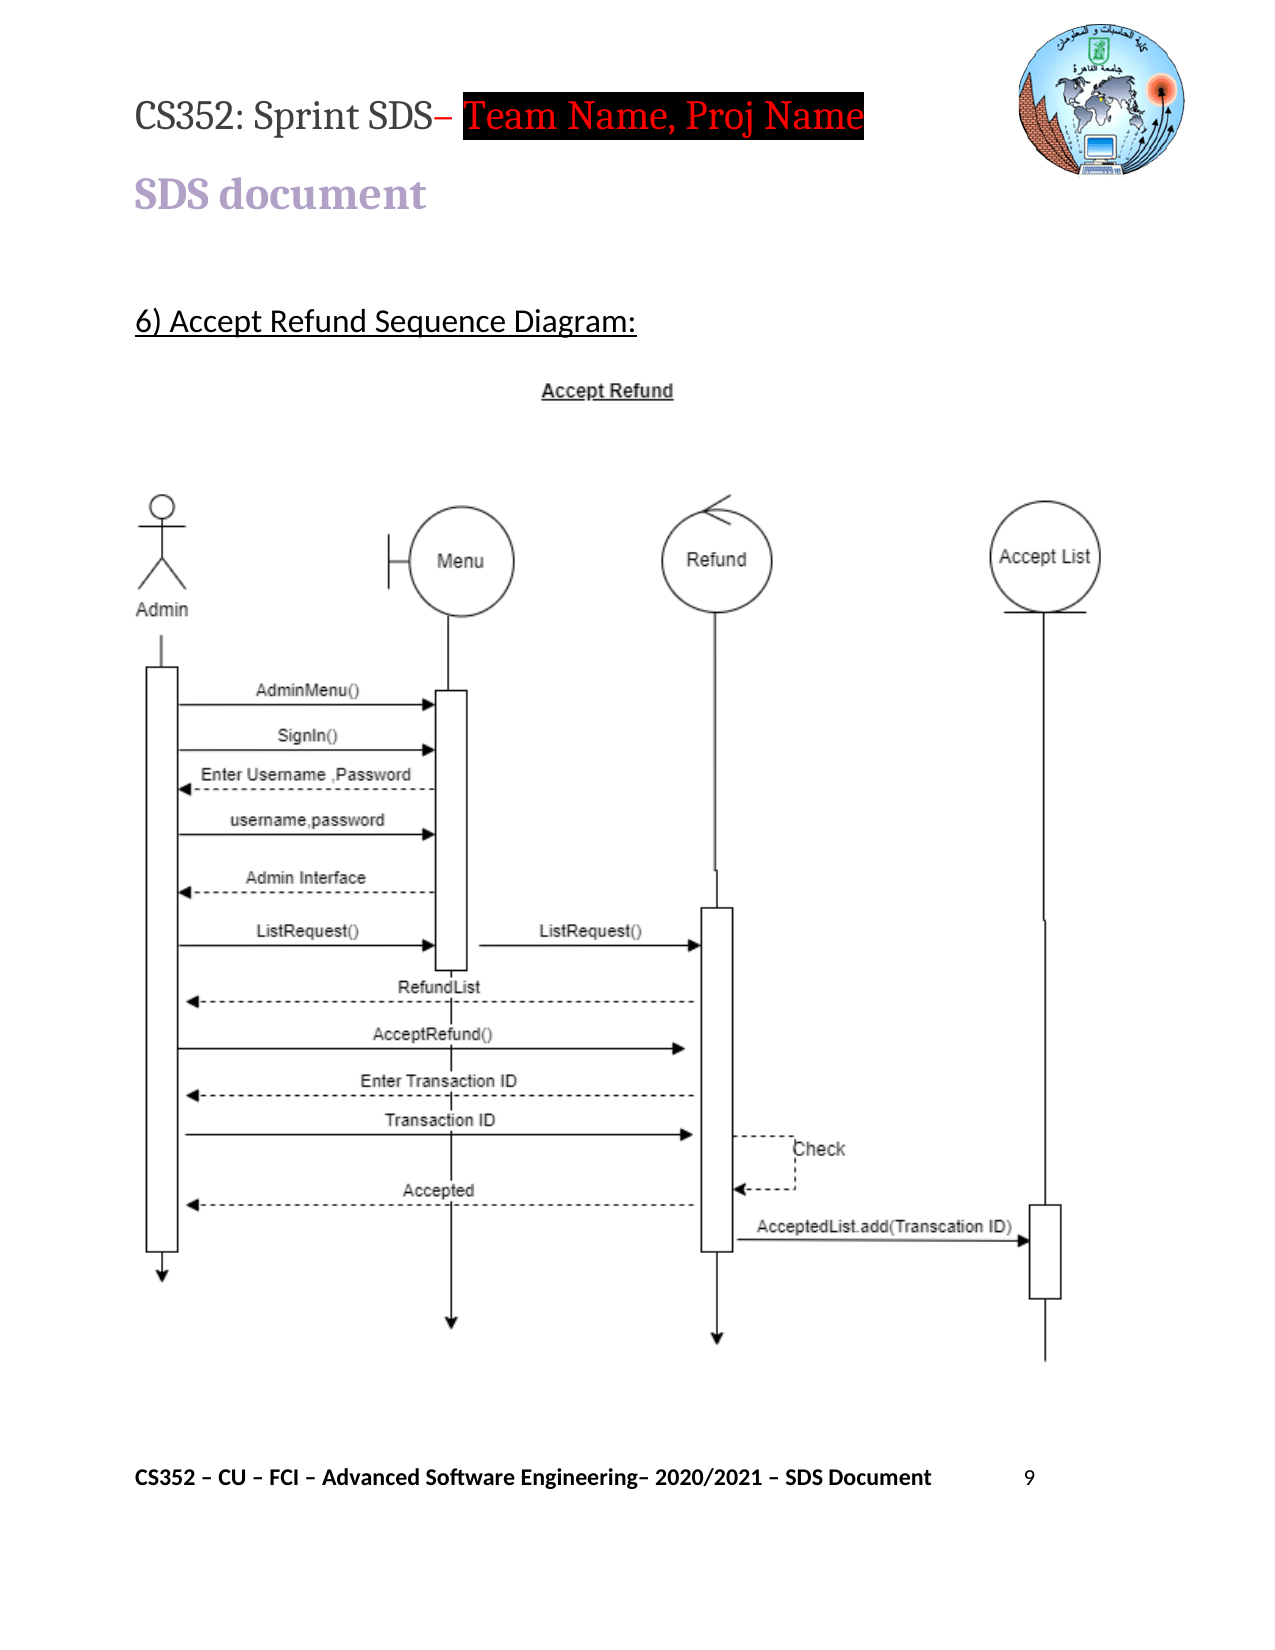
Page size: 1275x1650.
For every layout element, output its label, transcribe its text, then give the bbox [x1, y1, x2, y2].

picture [135, 368, 1101, 1364]
text 6) Accept Refund Sequence Diagram: [135, 301, 1140, 341]
picture [1018, 24, 1186, 180]
